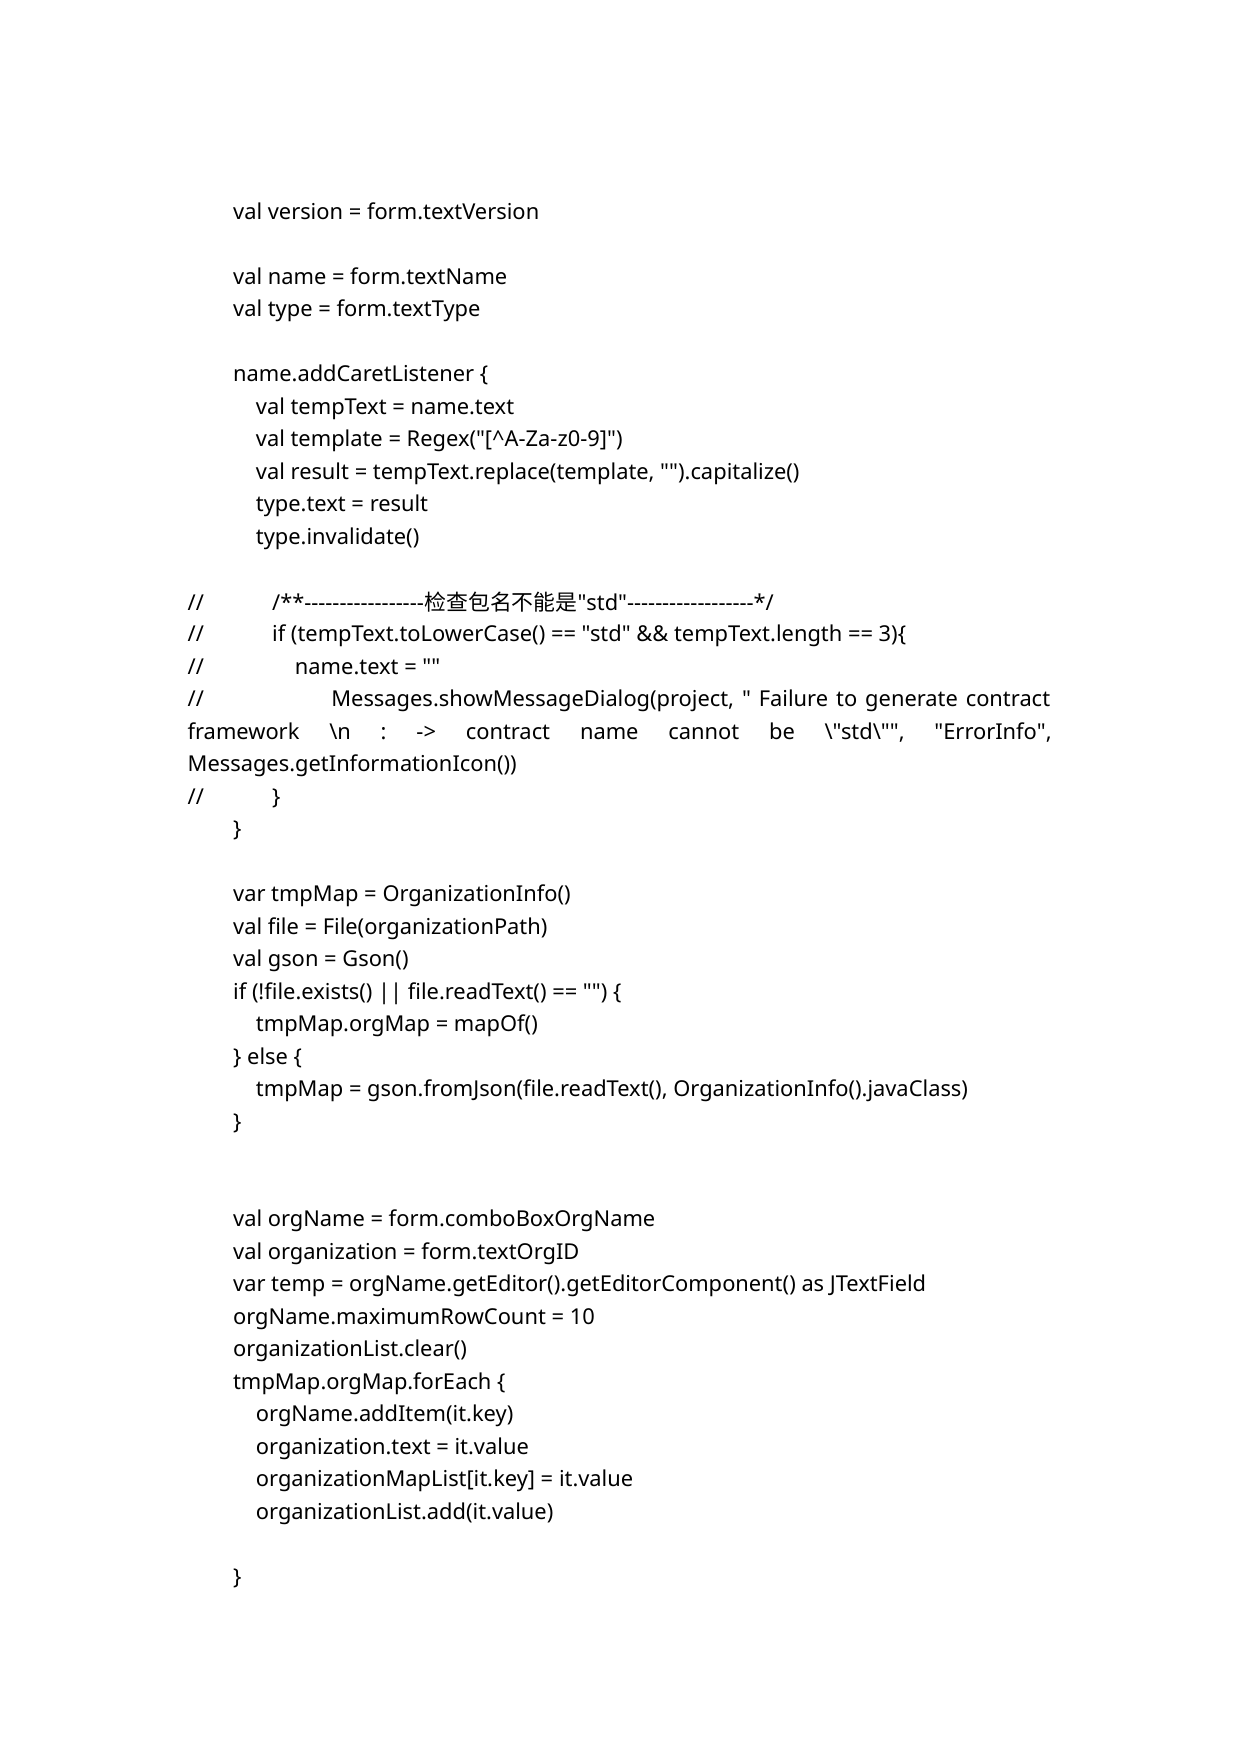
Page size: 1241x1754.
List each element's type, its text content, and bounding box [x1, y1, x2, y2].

text } else { [187, 1039, 1053, 1072]
text tmpMap = gson.fromJson(file.readText(), OrganizationInfo().javaClass) [187, 1072, 1053, 1104]
text val organization = form.textOrgID [187, 1234, 1053, 1267]
text tmpMap.orgMap = mapOf() [187, 1007, 1053, 1039]
text val result = tempText.replace(template, "").capitalize() [187, 454, 1053, 487]
text organization.text = it.value [187, 1429, 1053, 1462]
text val type = form.textType [187, 292, 1053, 324]
text type.invalidate() [187, 519, 1053, 552]
text // Messages.showMessageDialog(project, " Failure to generate contract framework \n : -> contract name cannot be \"std\"", "ErrorInfo", Messages.getInformationIcon()) [187, 682, 1053, 779]
text // /**-----------------检查包名不能是"std"------------------*/ [187, 584, 1053, 617]
text type.text = result [187, 487, 1053, 519]
text val orgName = form.comboBoxOrgName [187, 1202, 1053, 1234]
text } [187, 1104, 1053, 1137]
text // if (tempText.toLowerCase() == "std" && tempText.length == 3){ [187, 617, 1053, 649]
text val tempText = name.text [187, 389, 1053, 422]
text val version = form.textVersion [187, 194, 1053, 227]
text // name.text = "" [187, 649, 1053, 682]
text var tmpMap = OrganizationInfo() [187, 877, 1053, 909]
text val file = File(organizationPath) [187, 909, 1053, 942]
text if (!file.exists() || file.readText() == "") { [187, 974, 1053, 1007]
text name.addCaretListener { [187, 357, 1053, 389]
text organizationMapList[it.key] = it.value [187, 1462, 1053, 1494]
text } [187, 1559, 1053, 1592]
text // } [187, 779, 1053, 812]
text var temp = orgName.getEditor().getEditorComponent() as JTextField [187, 1267, 1053, 1299]
text tmpMap.orgMap.forEach { [187, 1364, 1053, 1397]
text organizationList.add(it.value) [187, 1494, 1053, 1527]
text orgName.addItem(it.key) [187, 1397, 1053, 1429]
text orgName.maximumRowCount = 10 [187, 1299, 1053, 1332]
text val gson = Gson() [187, 942, 1053, 974]
text } [187, 812, 1053, 844]
text val template = Regex("[^A-Za-z0-9]") [187, 422, 1053, 454]
text val name = form.textName [187, 259, 1053, 292]
text organizationList.clear() [187, 1332, 1053, 1364]
